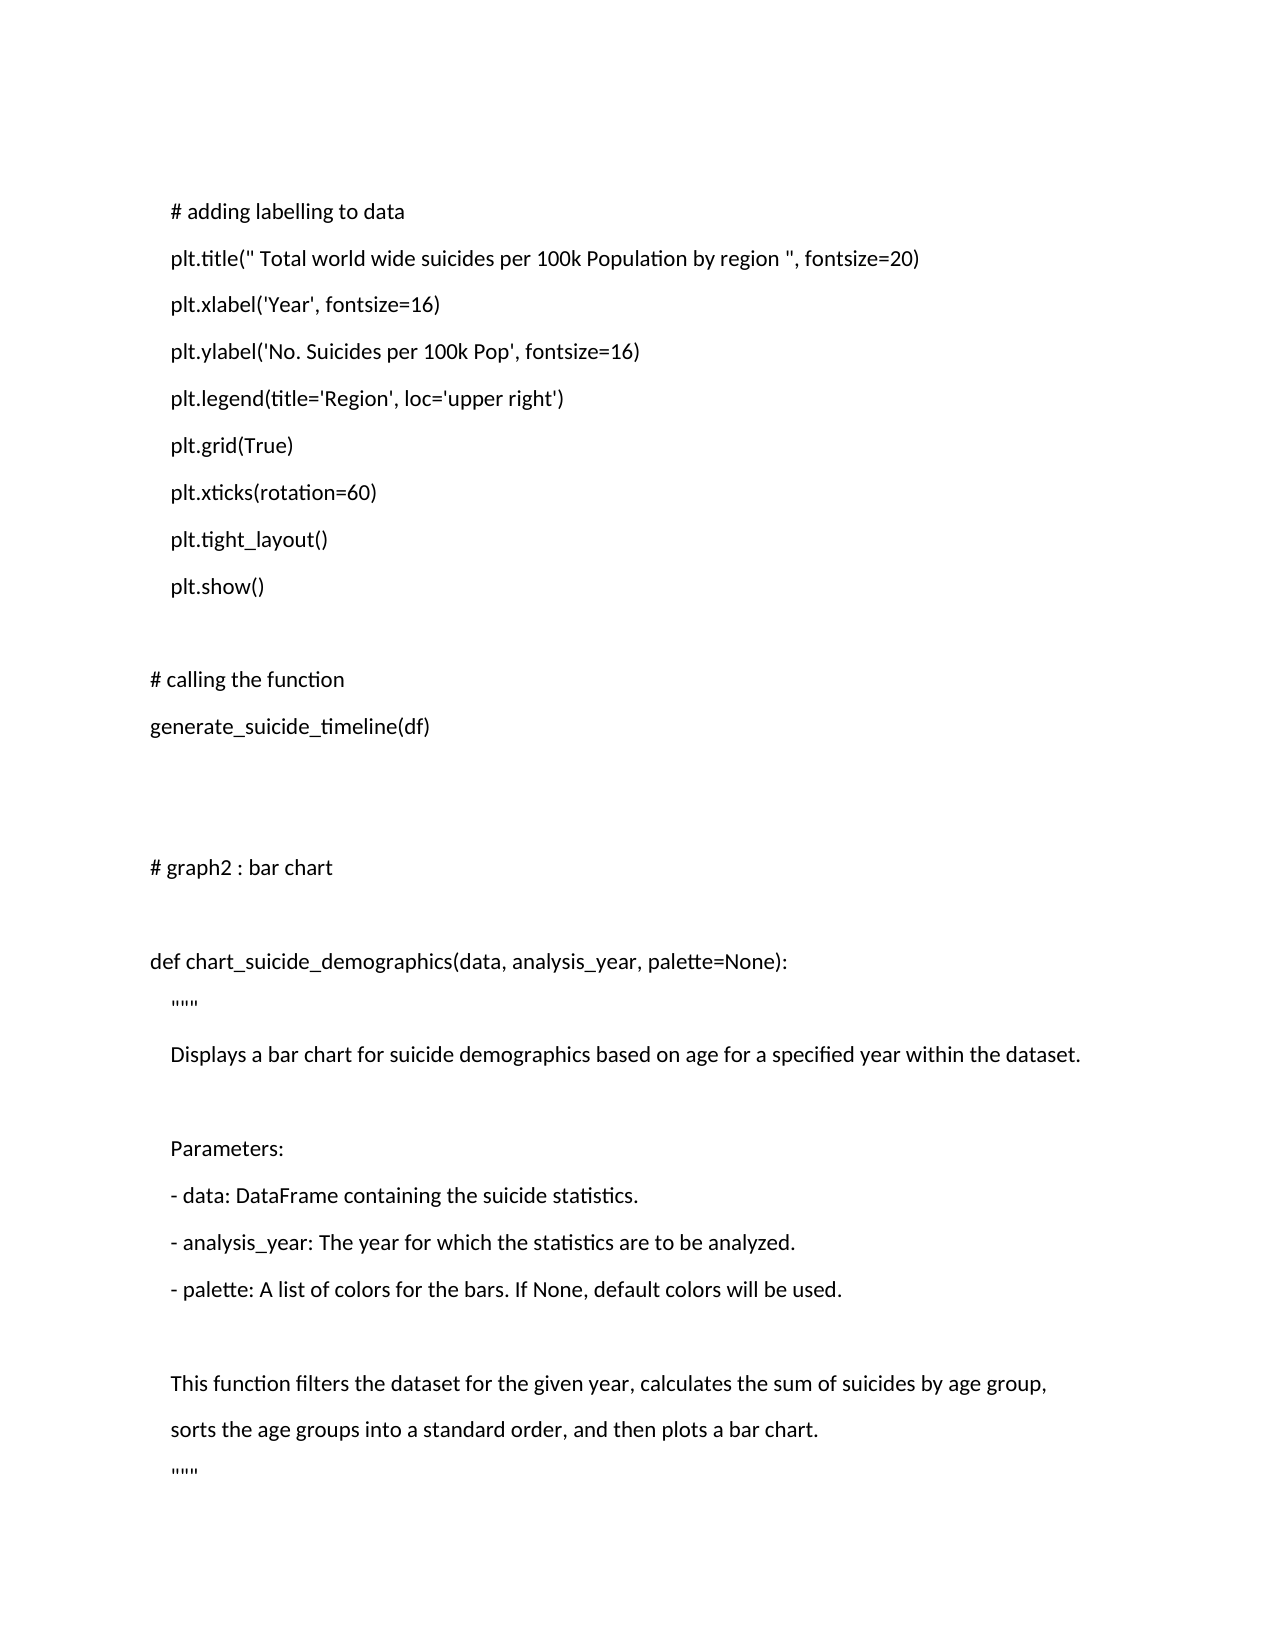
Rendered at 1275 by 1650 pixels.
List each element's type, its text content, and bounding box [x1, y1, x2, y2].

text Parameters: [150, 1134, 1125, 1162]
text plt.ylabel('No. Suicides per 100k Pop', fontsize=16) [150, 337, 1125, 366]
text # adding labelling to data [150, 197, 1125, 225]
text generate_suicide_timeline(df) [150, 712, 1125, 741]
text plt.tight_layout() [150, 525, 1125, 553]
text This function filters the dataset for the given year, calculates the sum of suicides by age group, [150, 1369, 1125, 1397]
text - analysis_year: The year for which the statistics are to be analyzed. [150, 1228, 1125, 1256]
text def chart_suicide_demographics(data, analysis_year, palette=None): [150, 947, 1125, 975]
text plt.xlabel('Year', fontsize=16) [150, 291, 1125, 319]
text Displays a bar chart for suicide demographics based on age for a specified year within the dataset. [150, 1041, 1125, 1069]
text # graph2 : bar chart [150, 853, 1125, 881]
text """ [150, 994, 1125, 1022]
text plt.grid(True) [150, 431, 1125, 459]
text """ [150, 1462, 1125, 1491]
text plt.xticks(rotation=60) [150, 478, 1125, 506]
text - data: DataFrame containing the suicide statistics. [150, 1181, 1125, 1209]
text plt.show() [150, 572, 1125, 600]
text plt.legend(title='Region', loc='upper right') [150, 384, 1125, 412]
text sorts the age groups into a standard order, and then plots a bar chart. [150, 1416, 1125, 1444]
text - palette: A list of colors for the bars. If None, default colors will be used. [150, 1275, 1125, 1303]
text # calling the function [150, 666, 1125, 694]
text plt.title(" Total world wide suicides per 100k Population by region ", fontsize=20) [150, 244, 1125, 272]
